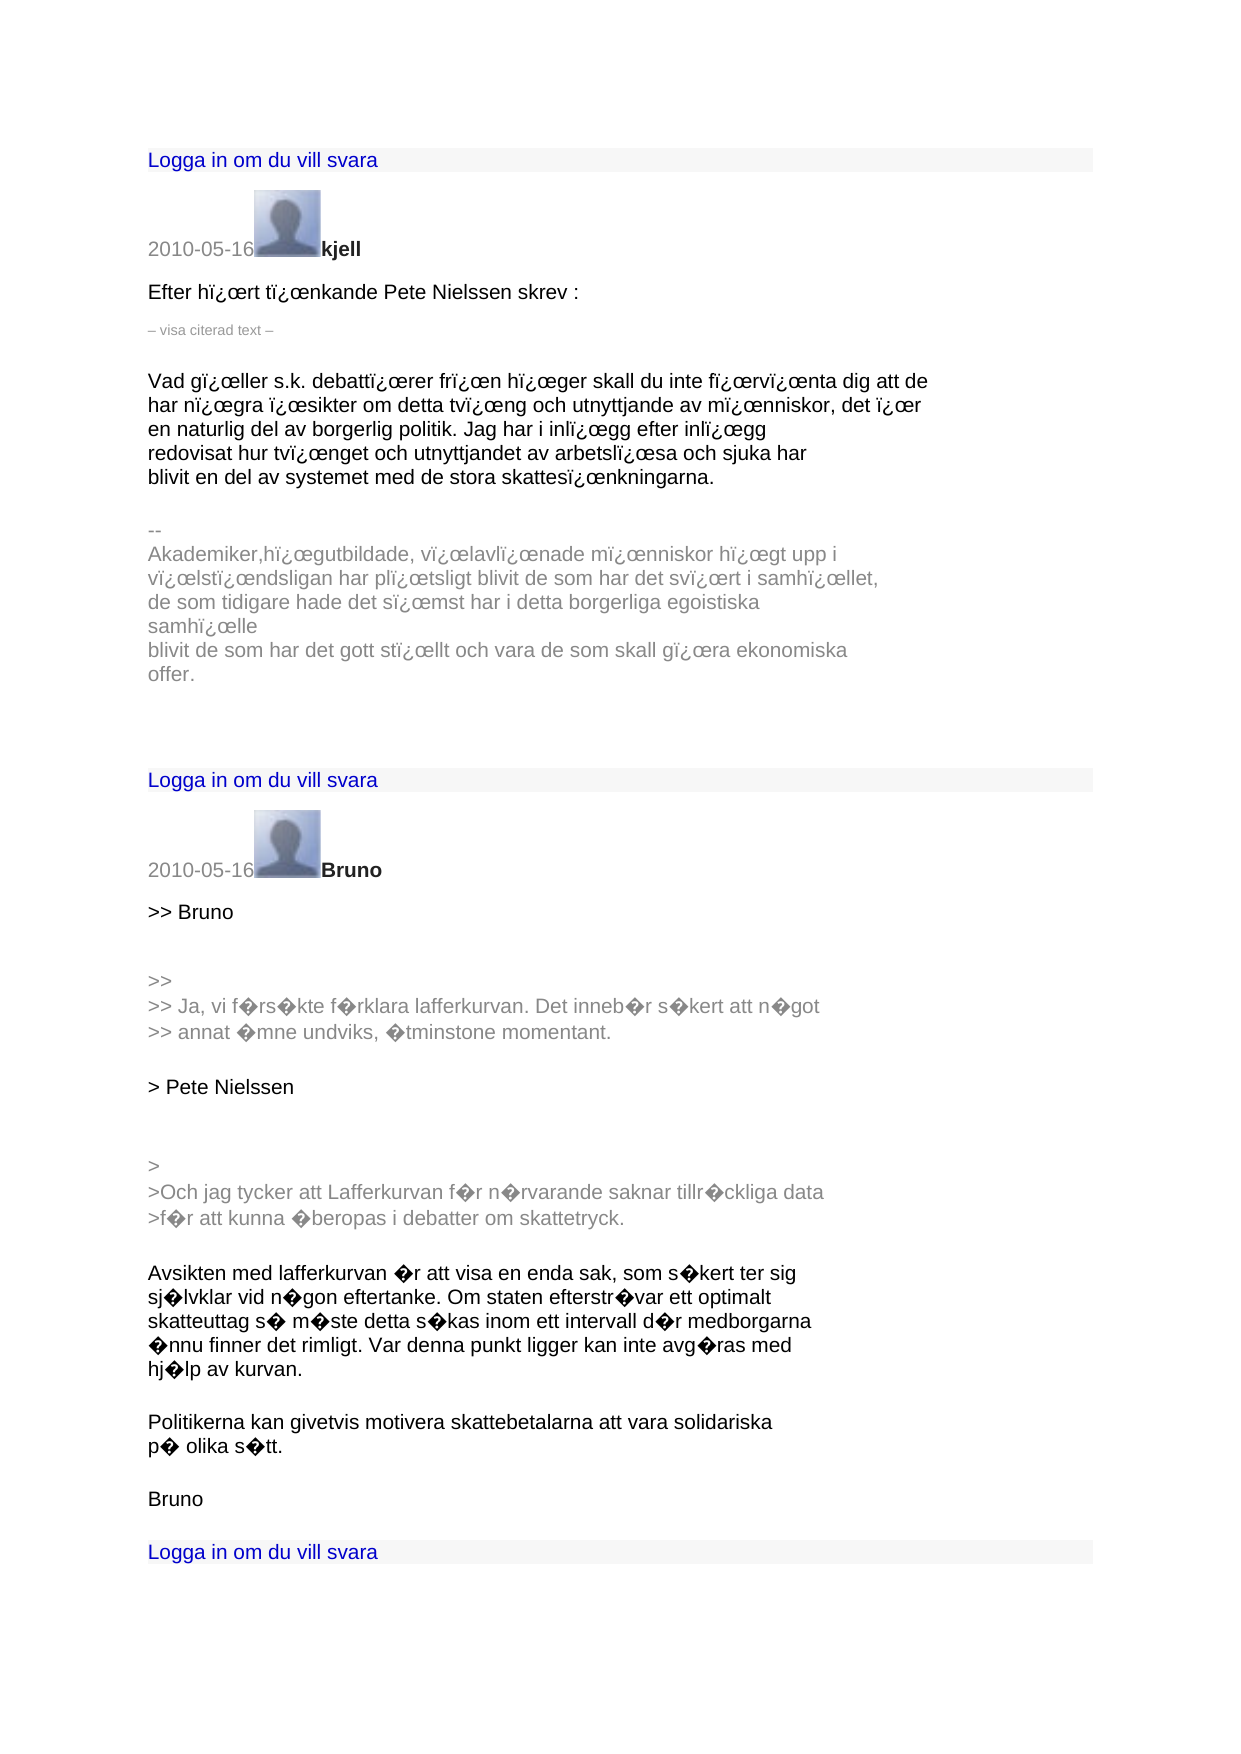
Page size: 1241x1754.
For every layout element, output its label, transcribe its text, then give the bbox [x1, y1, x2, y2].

picture [254, 810, 321, 878]
text >> >> Ja, vi f�rs�kte f�rklara lafferkurvan. Det inneb�r s�kert att n�got >> annat �mne undviks, �tminstone momentant. [148, 943, 1093, 1044]
text 2010-05-16Bruno [148, 811, 1093, 882]
text Efter hï¿œrt tï¿œnkande Pete Nielssen skrev : [148, 279, 1093, 303]
text >> Bruno [148, 900, 1093, 924]
text > Pete Nielssen [148, 1075, 1093, 1099]
text Logga in om du vill svara [148, 1540, 1093, 1564]
picture [254, 190, 321, 257]
text -- Akademiker,hï¿œgutbildade, vï¿œlavlï¿œnade mï¿œnniskor hï¿œgt upp i vï¿œlstï¿œndsligan har plï¿œtsligt blivit de som har det svï¿œrt i samhï¿œllet, de som tidigare hade det sï¿œmst har i detta borgerliga egoistiska samhï¿œlle blivit de som har det gott stï¿œllt och vara de som skall gï¿œra ekonomiska offer. [148, 518, 1093, 686]
text Avsikten med lafferkurvan �r att visa en enda sak, som s�kert ter sig sj�lvklar vid n�gon eftertanke. Om staten efterstr�var ett optimalt skatteuttag s� m�ste detta s�kas inom ett intervall d�r medborgarna �nnu finner det rimligt. Var denna punkt ligger kan inte avg�ras med hj�lp av kurvan. [148, 1261, 1093, 1381]
text Politikerna kan givetvis motivera skattebetalarna att vara solidariska p� olika s�tt. [148, 1410, 1093, 1458]
text Vad gï¿œller s.k. debattï¿œrer frï¿œn hï¿œger skall du inte fï¿œrvï¿œnta dig att de har nï¿œgra ï¿œsikter om detta tvï¿œng och utnyttjande av mï¿œnniskor, det ï¿œr en naturlig del av borgerlig politik. Jag har i inlï¿œgg efter inlï¿œgg redovisat hur tvï¿œnget och utnyttjandet av arbetslï¿œsa och sjuka har blivit en del av systemet med de stora skattesï¿œnkningarna. [148, 369, 1093, 489]
text Logga in om du vill svara [148, 148, 1093, 172]
text Bruno [148, 1487, 1093, 1511]
text 2010-05-16kjell [148, 190, 1093, 261]
text > >Och jag tycker att Lafferkurvan f�r n�rvarande saknar tillr�ckliga data >f�r att kunna �beropas i debatter om skattetryck. [148, 1128, 1093, 1230]
text Logga in om du vill svara [148, 768, 1093, 792]
text – visa citerad text – [148, 322, 1093, 339]
